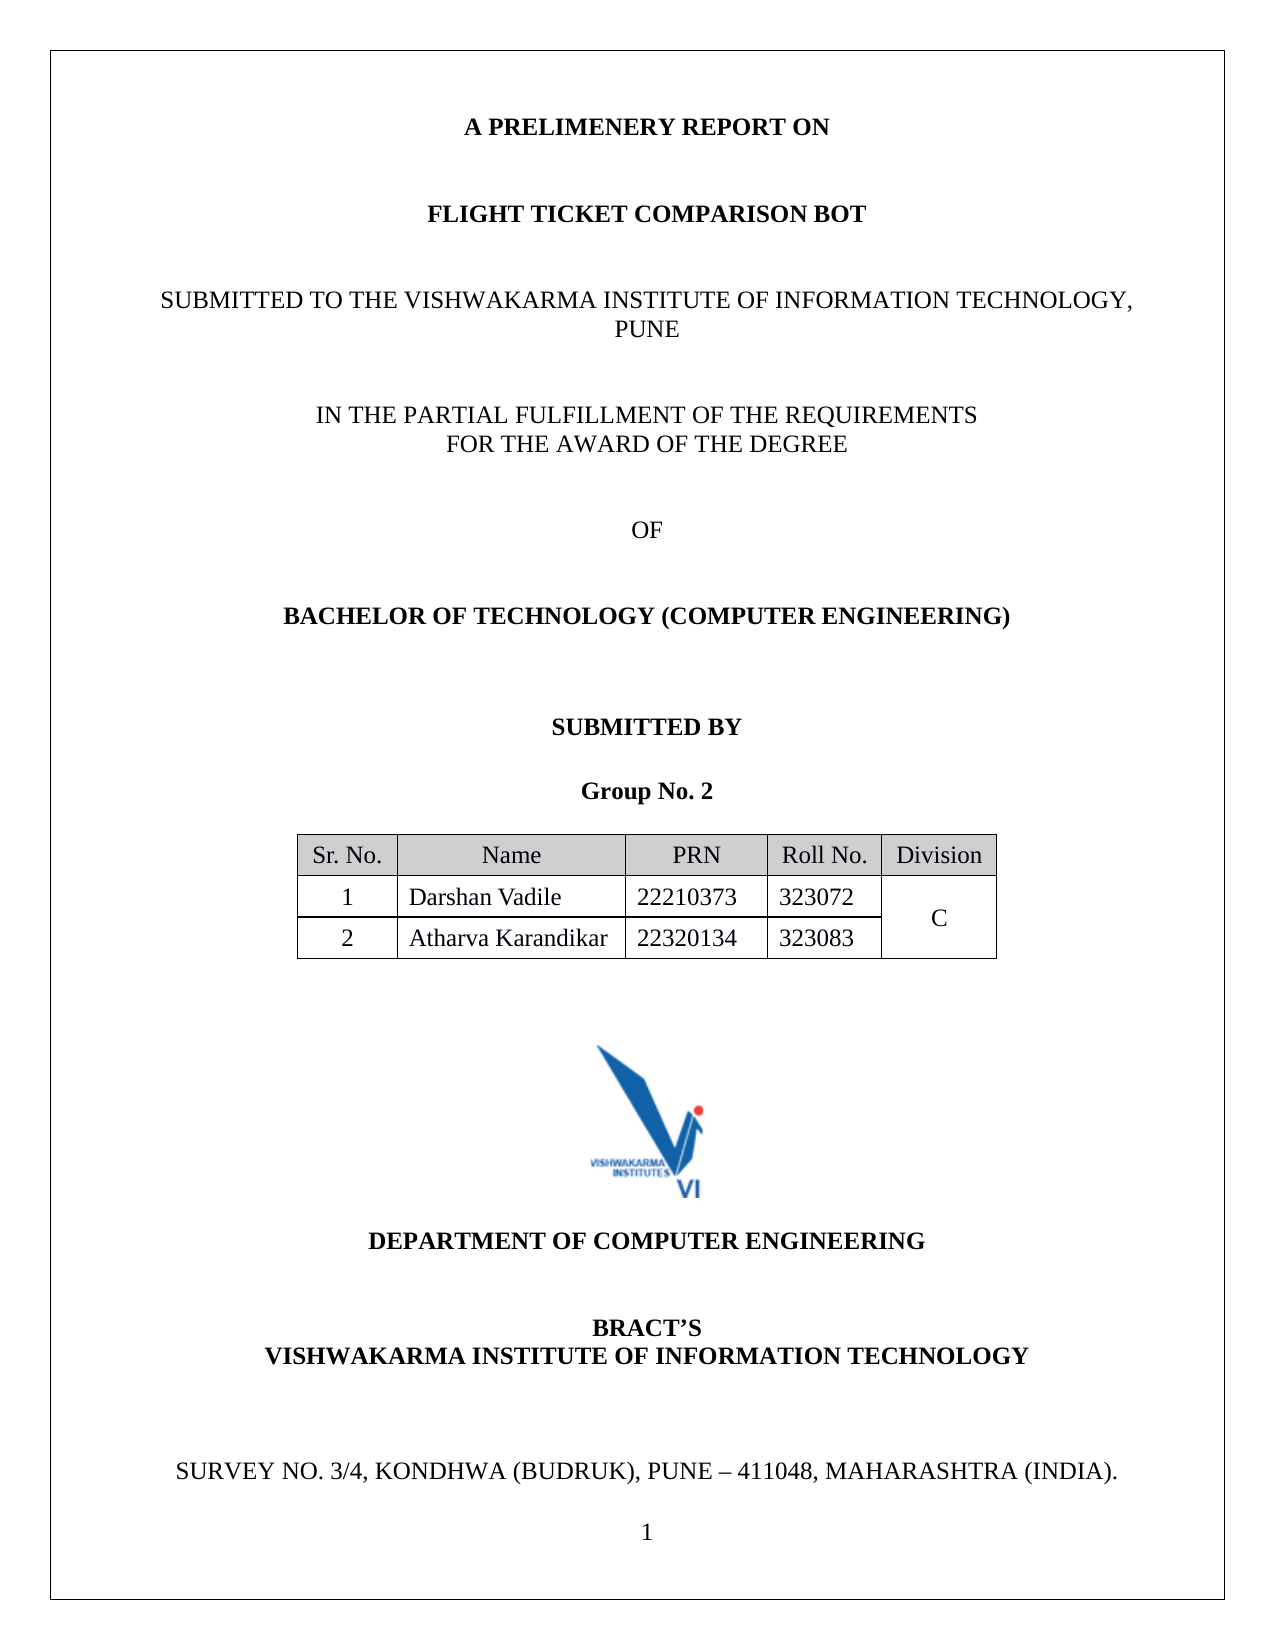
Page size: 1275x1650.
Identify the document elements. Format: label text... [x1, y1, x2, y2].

table_cell 323083 [768, 918, 881, 958]
text SURVEY NO. 3/4, KONDHWA (BUDRUK), PUNE – 411048, MAHARASHTRA (INDIA). [150, 1456, 1144, 1485]
table_cell Atharva Karandikar [398, 918, 625, 958]
text Group No. 2 [150, 776, 1144, 805]
subtitle SUBMITTED BY [150, 712, 1144, 741]
text FOR THE AWARD OF THE DEGREE [150, 429, 1144, 457]
table_cell Darshan Vadile [398, 876, 625, 916]
picture [590, 1045, 704, 1198]
text SUBMITTED TO THE VISHWAKARMA INSTITUTE OF INFORMATION TECHNOLOGY, PUNE [150, 285, 1144, 342]
table_cell 22320134 [626, 918, 767, 958]
table_header Division [882, 835, 996, 875]
text VISHWAKARMA INSTITUTE OF INFORMATION TECHNOLOGY [150, 1341, 1144, 1370]
table_cell 1 [298, 876, 397, 916]
table_header PRN [626, 835, 767, 875]
subtitle DEPARTMENT OF COMPUTER ENGINEERING [150, 1226, 1144, 1255]
table_cell 323072 [768, 876, 881, 916]
text A PRELIMENERY REPORT ON [150, 112, 1144, 141]
text BRACT’S [150, 1313, 1144, 1341]
text FLIGHT TICKET COMPARISON BOT [150, 199, 1144, 227]
text IN THE PARTIAL FULFILLMENT OF THE REQUIREMENTS [150, 400, 1144, 429]
text BACHELOR OF TECHNOLOGY (COMPUTER ENGINEERING) [150, 601, 1144, 630]
table_header Name [398, 835, 625, 875]
text OF [150, 515, 1144, 544]
table_header Roll No. [768, 835, 881, 875]
table_cell C [882, 876, 996, 958]
table_header Sr. No. [298, 835, 397, 875]
table_cell 22210373 [626, 876, 767, 916]
table_cell 2 [298, 918, 397, 958]
